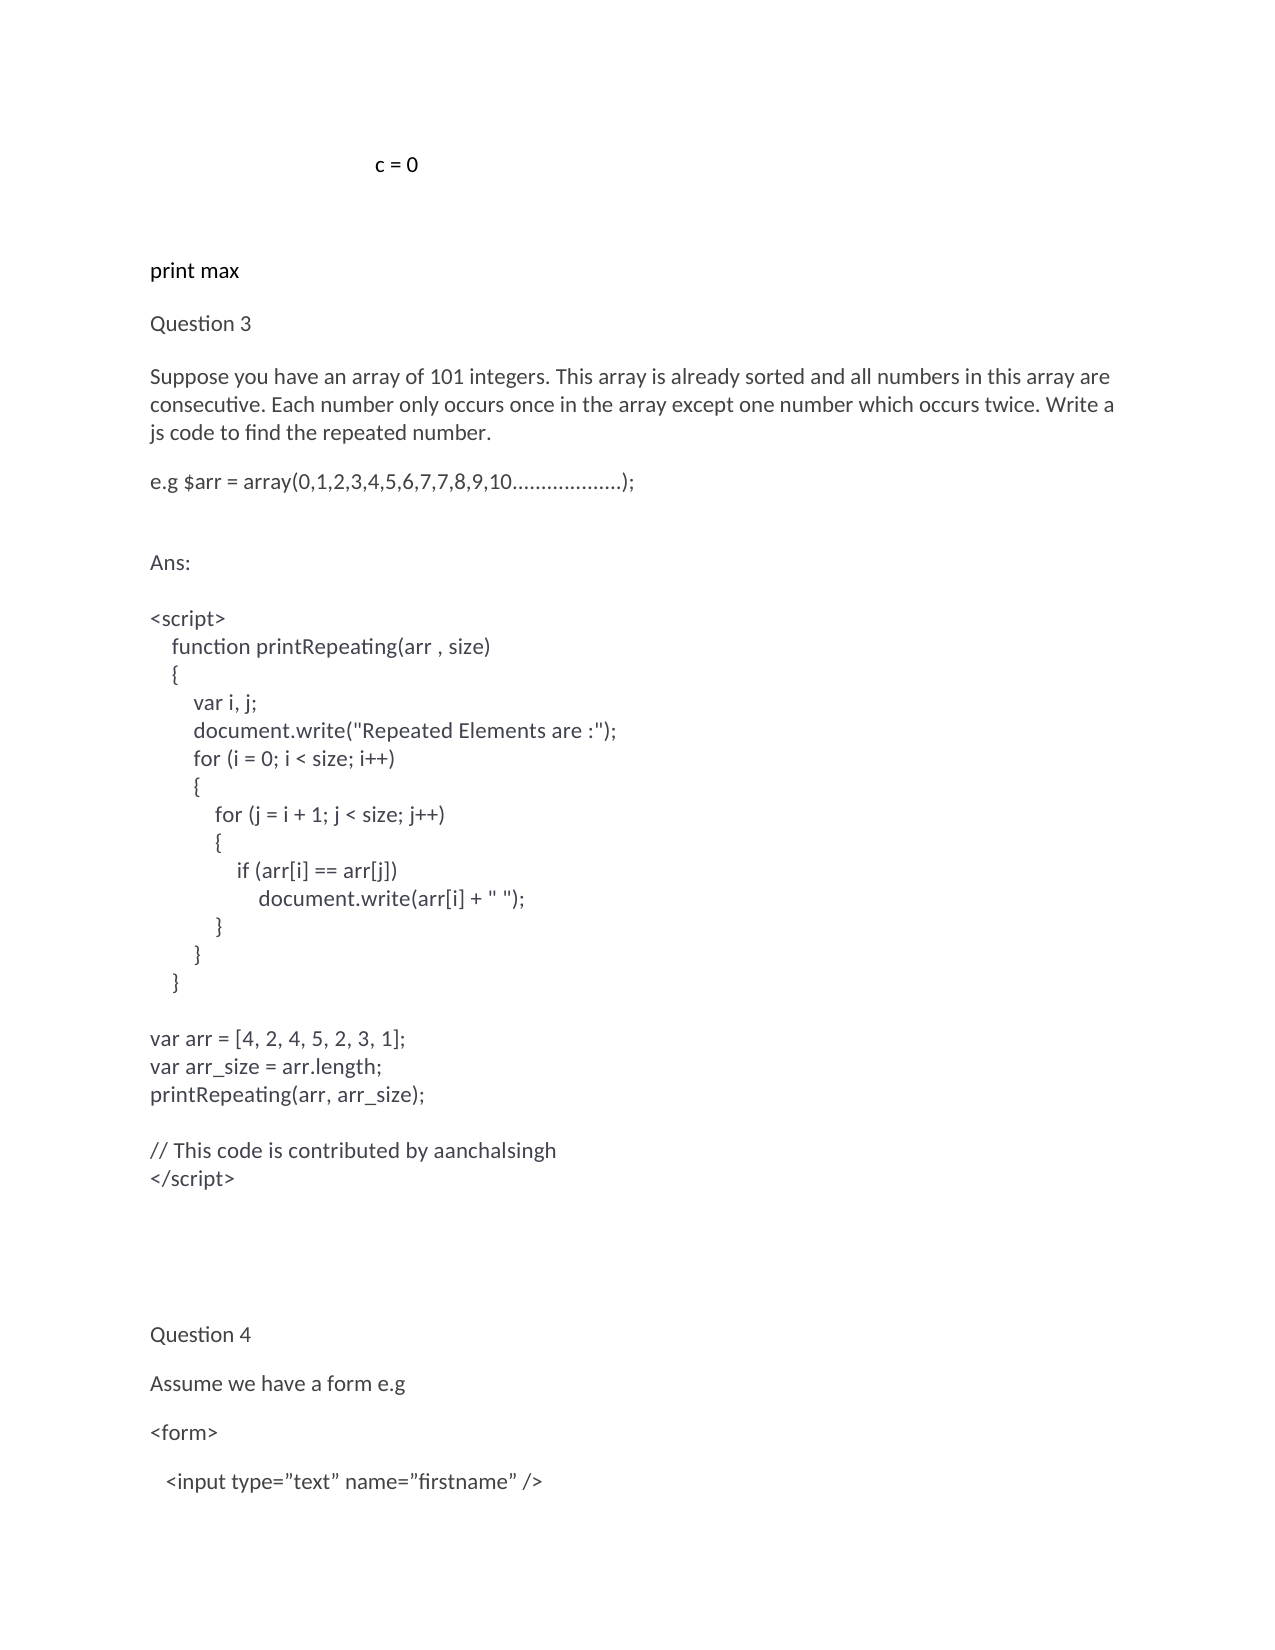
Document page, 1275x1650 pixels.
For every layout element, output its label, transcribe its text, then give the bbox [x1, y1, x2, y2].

text var arr_size = arr.length; [150, 1052, 1125, 1080]
text var i, j; [150, 688, 1125, 716]
text } [150, 968, 1125, 996]
text document.write("Repeated Elements are :"); [150, 716, 1125, 744]
text <input type=”text” name=”firstname” /> [150, 1467, 1125, 1495]
text <script> [150, 604, 1125, 632]
text Assume we have a form e.g [150, 1369, 1125, 1397]
text c = 0 [150, 150, 1125, 178]
text { [150, 660, 1125, 688]
text if (arr[i] == arr[j]) [150, 856, 1125, 884]
text </script> [150, 1164, 1125, 1192]
text // This code is contributed by aanchalsingh [150, 1136, 1125, 1164]
text for (j = i + 1; j < size; j++) [150, 800, 1125, 828]
text Suppose you have an array of 101 integers. This array is already sorted and all numbers in this array are consecutive. Each number only occurs once in the array except one number which occurs twice. Write a js code to find the repeated number. [150, 362, 1125, 446]
text } [150, 912, 1125, 940]
text document.write(arr[i] + " "); [150, 884, 1125, 912]
text { [150, 772, 1125, 800]
text <form> [150, 1418, 1125, 1446]
text Ans: [150, 548, 1125, 576]
text printRepeating(arr, arr_size); [150, 1080, 1125, 1108]
text var arr = [4, 2, 4, 5, 2, 3, 1]; [150, 1024, 1125, 1052]
text } [150, 940, 1125, 968]
text print max [150, 256, 1125, 284]
text for (i = 0; i < size; i++) [150, 744, 1125, 772]
text { [150, 828, 1125, 856]
text e.g $arr = array(0,1,2,3,4,5,6,7,7,8,9,10...................); [150, 467, 1125, 495]
text function printRepeating(arr , size) [150, 632, 1125, 660]
text Question 3 [150, 309, 1125, 337]
subtitle Question 4 [150, 1321, 1125, 1348]
